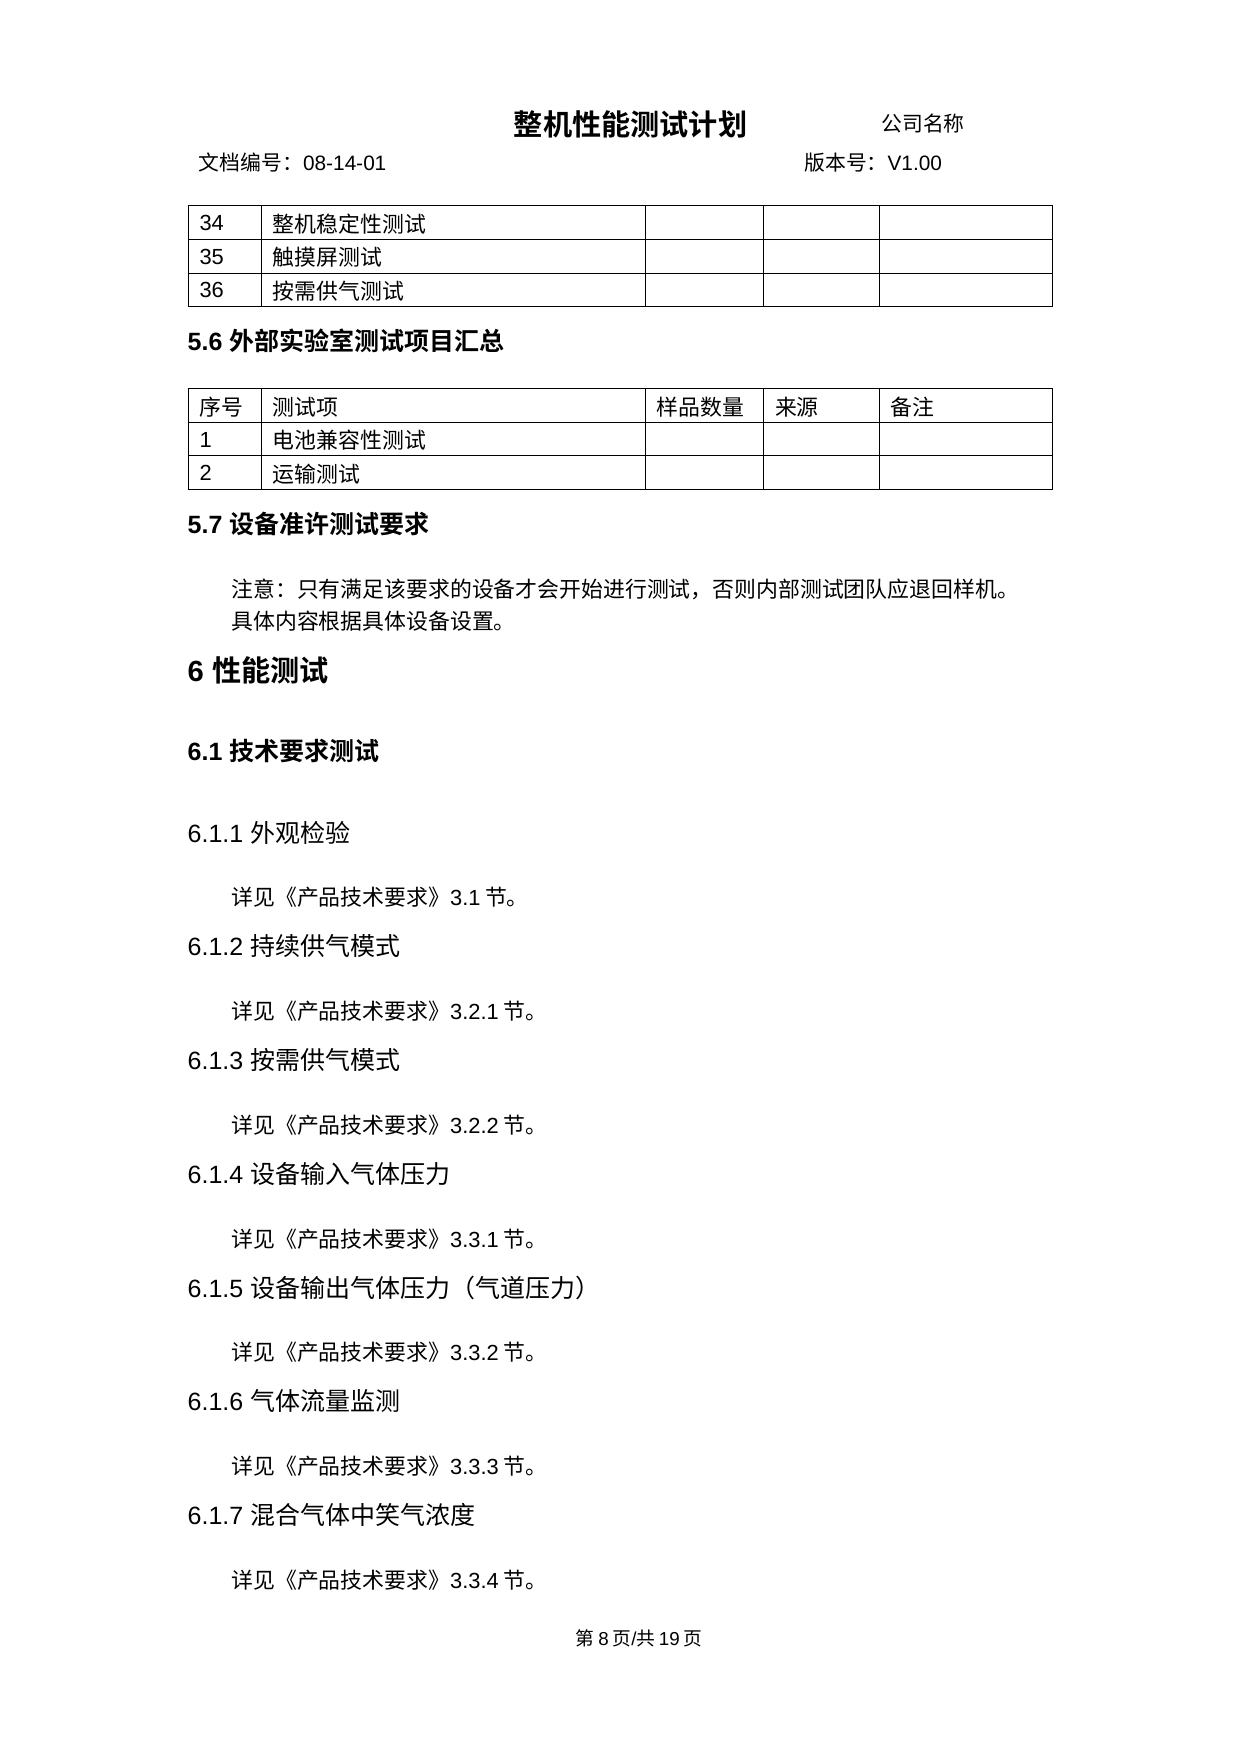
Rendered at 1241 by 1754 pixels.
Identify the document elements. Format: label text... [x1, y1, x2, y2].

text 详见《产品技术要求》3.2.2节。 [187, 1107, 1053, 1140]
text 详见《产品技术要求》3.1节。 [187, 880, 1053, 912]
table_cell 触摸屏测试 [262, 240, 645, 272]
table_cell [764, 274, 879, 306]
text 具体内容根据具体设备设置。 [187, 604, 1053, 636]
text 详见《产品技术要求》3.3.2节。 [187, 1335, 1053, 1367]
table_header 样品数量 [646, 389, 763, 422]
table_header 来源 [764, 389, 879, 422]
table_cell 34 [189, 206, 261, 239]
table_cell [880, 240, 1052, 272]
subtitle 设备准许测试要求 [187, 490, 1053, 555]
subtitle 混合气体中笑气浓度 [187, 1481, 1053, 1546]
subtitle 外部实验室测试项目汇总 [187, 307, 1053, 372]
table_cell [646, 206, 763, 239]
table_cell [880, 274, 1052, 306]
subtitle 技术要求测试 [187, 717, 1053, 782]
table_cell 36 [189, 274, 261, 306]
subtitle 性能测试 [187, 636, 1053, 701]
text 注意：只有满足该要求的设备才会开始进行测试，否则内部测试团队应退回样机。 [187, 571, 1053, 604]
table_cell [764, 206, 879, 239]
table_cell [880, 423, 1052, 455]
table_cell 电池兼容性测试 [262, 423, 645, 455]
table_cell [646, 423, 763, 455]
table_cell [646, 274, 763, 306]
subtitle 持续供气模式 [187, 912, 1053, 977]
subtitle 气体流量监测 [187, 1367, 1053, 1432]
table_cell [764, 456, 879, 489]
subtitle 设备输出气体压力（气道压力） [187, 1254, 1053, 1319]
table_cell [646, 456, 763, 489]
table_cell [764, 423, 879, 455]
subtitle 设备输入气体压力 [187, 1140, 1053, 1205]
table_header 测试项 [262, 389, 645, 422]
table_cell 35 [189, 240, 261, 272]
text 详见《产品技术要求》3.3.1节。 [187, 1221, 1053, 1254]
table_cell 1 [189, 423, 261, 455]
table_cell 2 [189, 456, 261, 489]
table_cell [764, 240, 879, 272]
table_cell 按需供气测试 [262, 274, 645, 306]
table_cell 整机稳定性测试 [262, 206, 645, 239]
table_cell [646, 240, 763, 272]
table_cell [880, 456, 1052, 489]
table_cell [880, 206, 1052, 239]
table_header 序号 [189, 389, 261, 422]
text 详见《产品技术要求》3.2.1节。 [187, 994, 1053, 1026]
table_header 备注 [880, 389, 1052, 422]
table_cell 运输测试 [262, 456, 645, 489]
text 详见《产品技术要求》3.3.3节。 [187, 1449, 1053, 1481]
text 详见《产品技术要求》3.3.4节。 [187, 1562, 1053, 1595]
subtitle 按需供气模式 [187, 1026, 1053, 1091]
subtitle 外观检验 [187, 799, 1053, 864]
